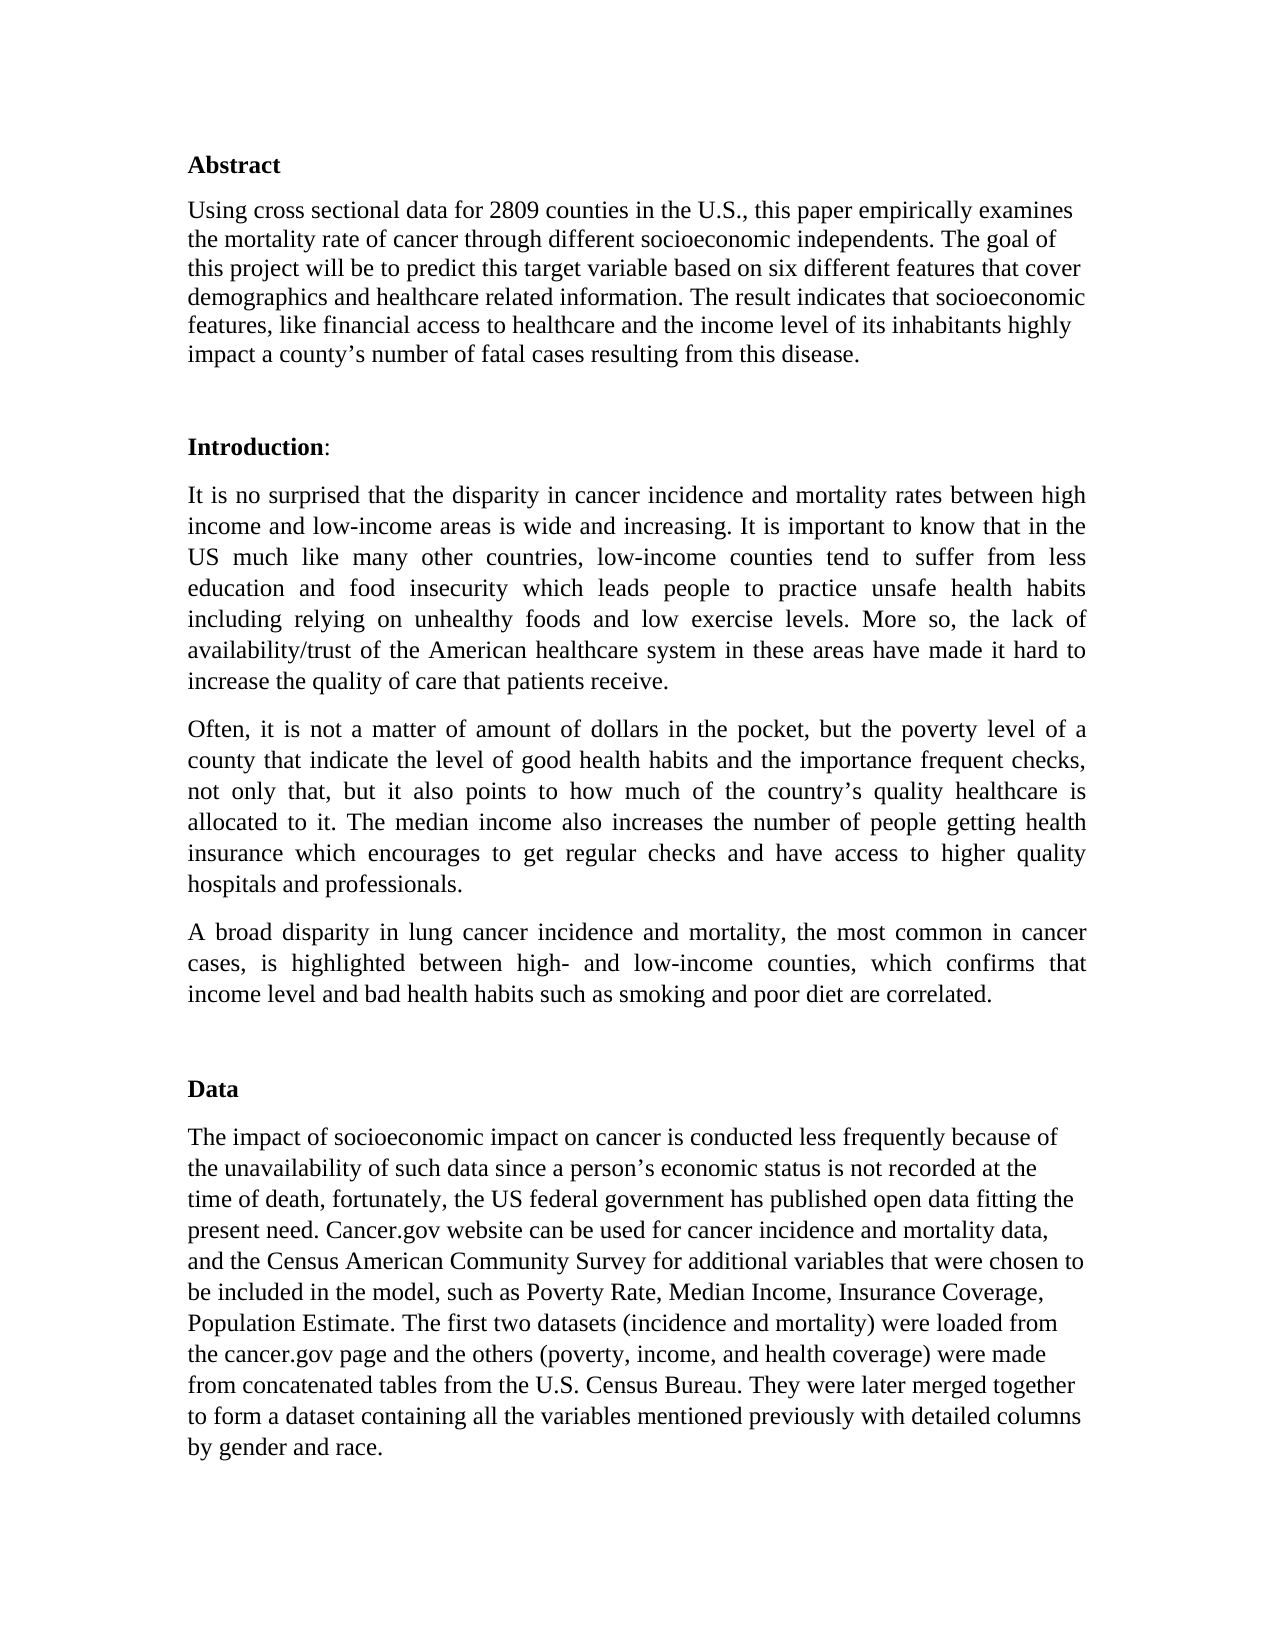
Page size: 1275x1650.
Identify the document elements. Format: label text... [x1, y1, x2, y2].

text It is no surprised that the disparity in cancer incidence and mortality rates between high income and low-income areas is wide and increasing. It is important to know that in the US much like many other countries, low-income counties tend to suffer from less education and food insecurity which leads people to practice unsafe health habits including relying on unhealthy foods and low exercise levels. More so, the lack of availability/trust of the American healthcare system in these areas have made it hard to increase the quality of care that patients receive. [187, 480, 1087, 695]
text Often, it is not a matter of amount of dollars in the pocket, but the poverty level of a county that indicate the level of good health habits and the importance frequent checks, not only that, but it also points to how much of the country’s quality healthcare is allocated to it. The median income also increases the number of people getting health insurance which encourages to get regular checks and have access to higher quality hospitals and professionals. [187, 714, 1087, 898]
text Abstract [187, 150, 1087, 179]
text The impact of socioeconomic impact on cancer is conducted less frequently because of the unavailability of such data since a person’s economic status is not recorded at the time of death, fortunately, the US federal government has published open data fitting the present need. Cancer.gov website can be used for cancer incidence and mortality data, and the Census American Community Survey for additional variables that were chosen to be included in the model, such as Poverty Rate, Median Income, Insurance Coverage, Population Estimate. The first two datasets (incidence and mortality) were loaded from the cancer.gov page and the others (poverty, income, and health coverage) were made from concatenated tables from the U.S. Census Bureau. They were later merged together to form a dataset containing all the variables mentioned previously with detailed columns by gender and race. [187, 1122, 1087, 1461]
text Data [187, 1074, 1087, 1103]
text Introduction: [187, 432, 1087, 461]
text A broad disparity in lung cancer incidence and mortality, the most common in cancer cases, is highlighted between high- and low-income counties, which confirms that income level and bad health habits such as smoking and poor diet are correlated. [187, 917, 1087, 1008]
text Using cross sectional data for 2809 counties in the U.S., this paper empirically examines the mortality rate of cancer through different socioeconomic independents. The goal of this project will be to predict this target variable based on six different features that cover demographics and healthcare related information. The result indicates that socioeconomic features, like financial access to healthcare and the income level of its inhabitants highly impact a county’s number of fatal cases resulting from this disease. [187, 195, 1087, 368]
